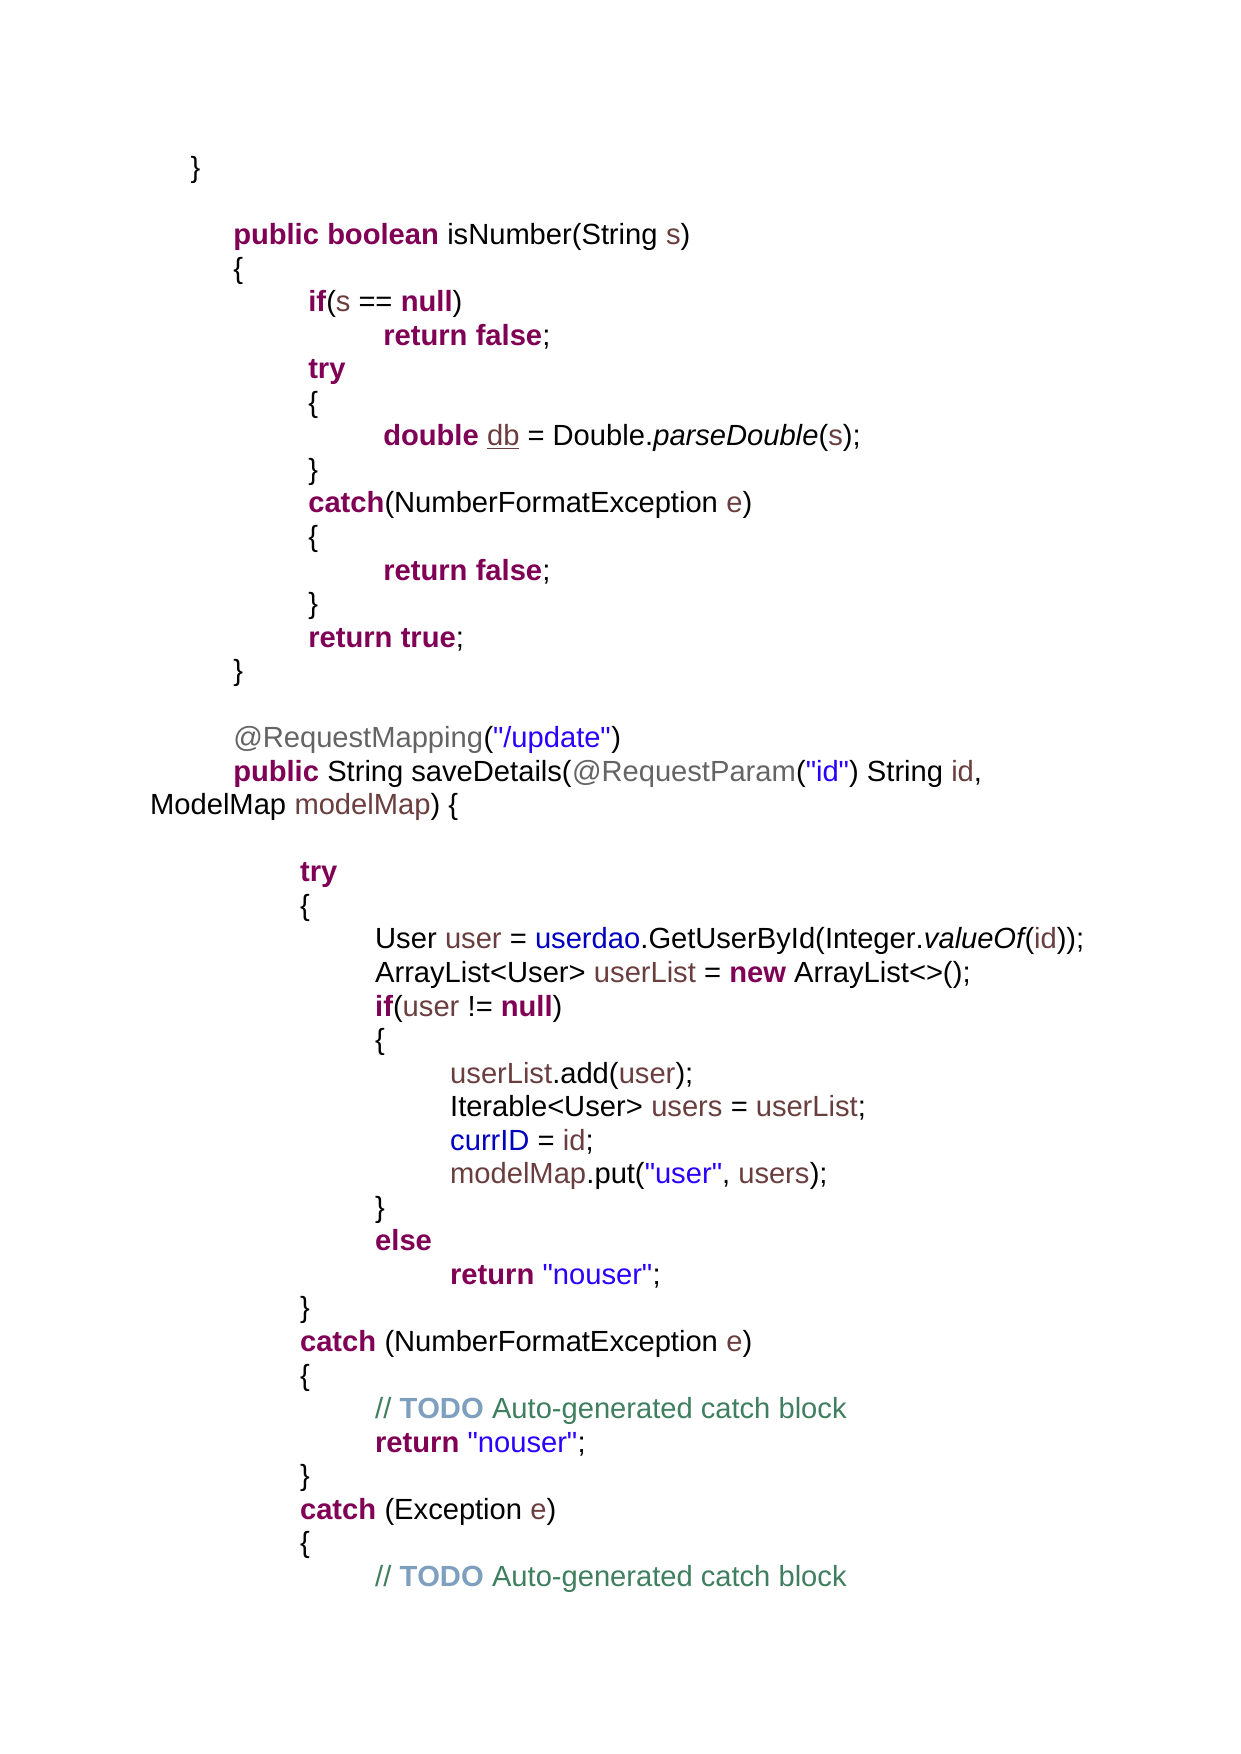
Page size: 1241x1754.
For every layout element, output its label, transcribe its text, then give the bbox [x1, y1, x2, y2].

text return "nouser"; [150, 1257, 1090, 1290]
text } [150, 452, 1090, 485]
text return "nouser"; [150, 1424, 1090, 1458]
text } [150, 1458, 1090, 1492]
text } [150, 586, 1090, 619]
text try [150, 351, 1090, 385]
text { [150, 251, 1090, 284]
text return false; [150, 552, 1090, 586]
text { [150, 1022, 1090, 1056]
text User user = userdao.GetUserById(Integer.valueOf(id)); [150, 921, 1090, 955]
text { [150, 385, 1090, 418]
text } [150, 150, 1090, 183]
text { [150, 1525, 1090, 1559]
text double db = Double.parseDouble(s); [150, 418, 1090, 452]
text if(s == null) [150, 284, 1090, 318]
text } [150, 653, 1090, 687]
text return true; [150, 619, 1090, 653]
text ArrayList<User> userList = new ArrayList<>(); [150, 955, 1090, 988]
text currID = id; [150, 1123, 1090, 1156]
text // TODO Auto-generated catch block [150, 1391, 1090, 1424]
text if(user != null) [150, 988, 1090, 1022]
text { [150, 519, 1090, 552]
text } [150, 1290, 1090, 1324]
text } [150, 1190, 1090, 1223]
text Iterable<User> users = userList; [150, 1089, 1090, 1123]
text public String saveDetails(@RequestParam("id") String id, ModelMap modelMap) { [150, 754, 1090, 821]
text public boolean isNumber(String s) [150, 217, 1090, 251]
text { [150, 1357, 1090, 1391]
text catch (NumberFormatException e) [150, 1324, 1090, 1357]
text return false; [150, 318, 1090, 351]
text userList.add(user); [150, 1056, 1090, 1089]
text modelMap.put("user", users); [150, 1156, 1090, 1190]
text catch(NumberFormatException e) [150, 485, 1090, 519]
text else [150, 1223, 1090, 1257]
text @RequestMapping("/update") [150, 720, 1090, 754]
text try [150, 854, 1090, 888]
text // TODO Auto-generated catch block [150, 1559, 1090, 1592]
text catch (Exception e) [150, 1492, 1090, 1525]
text { [150, 888, 1090, 921]
